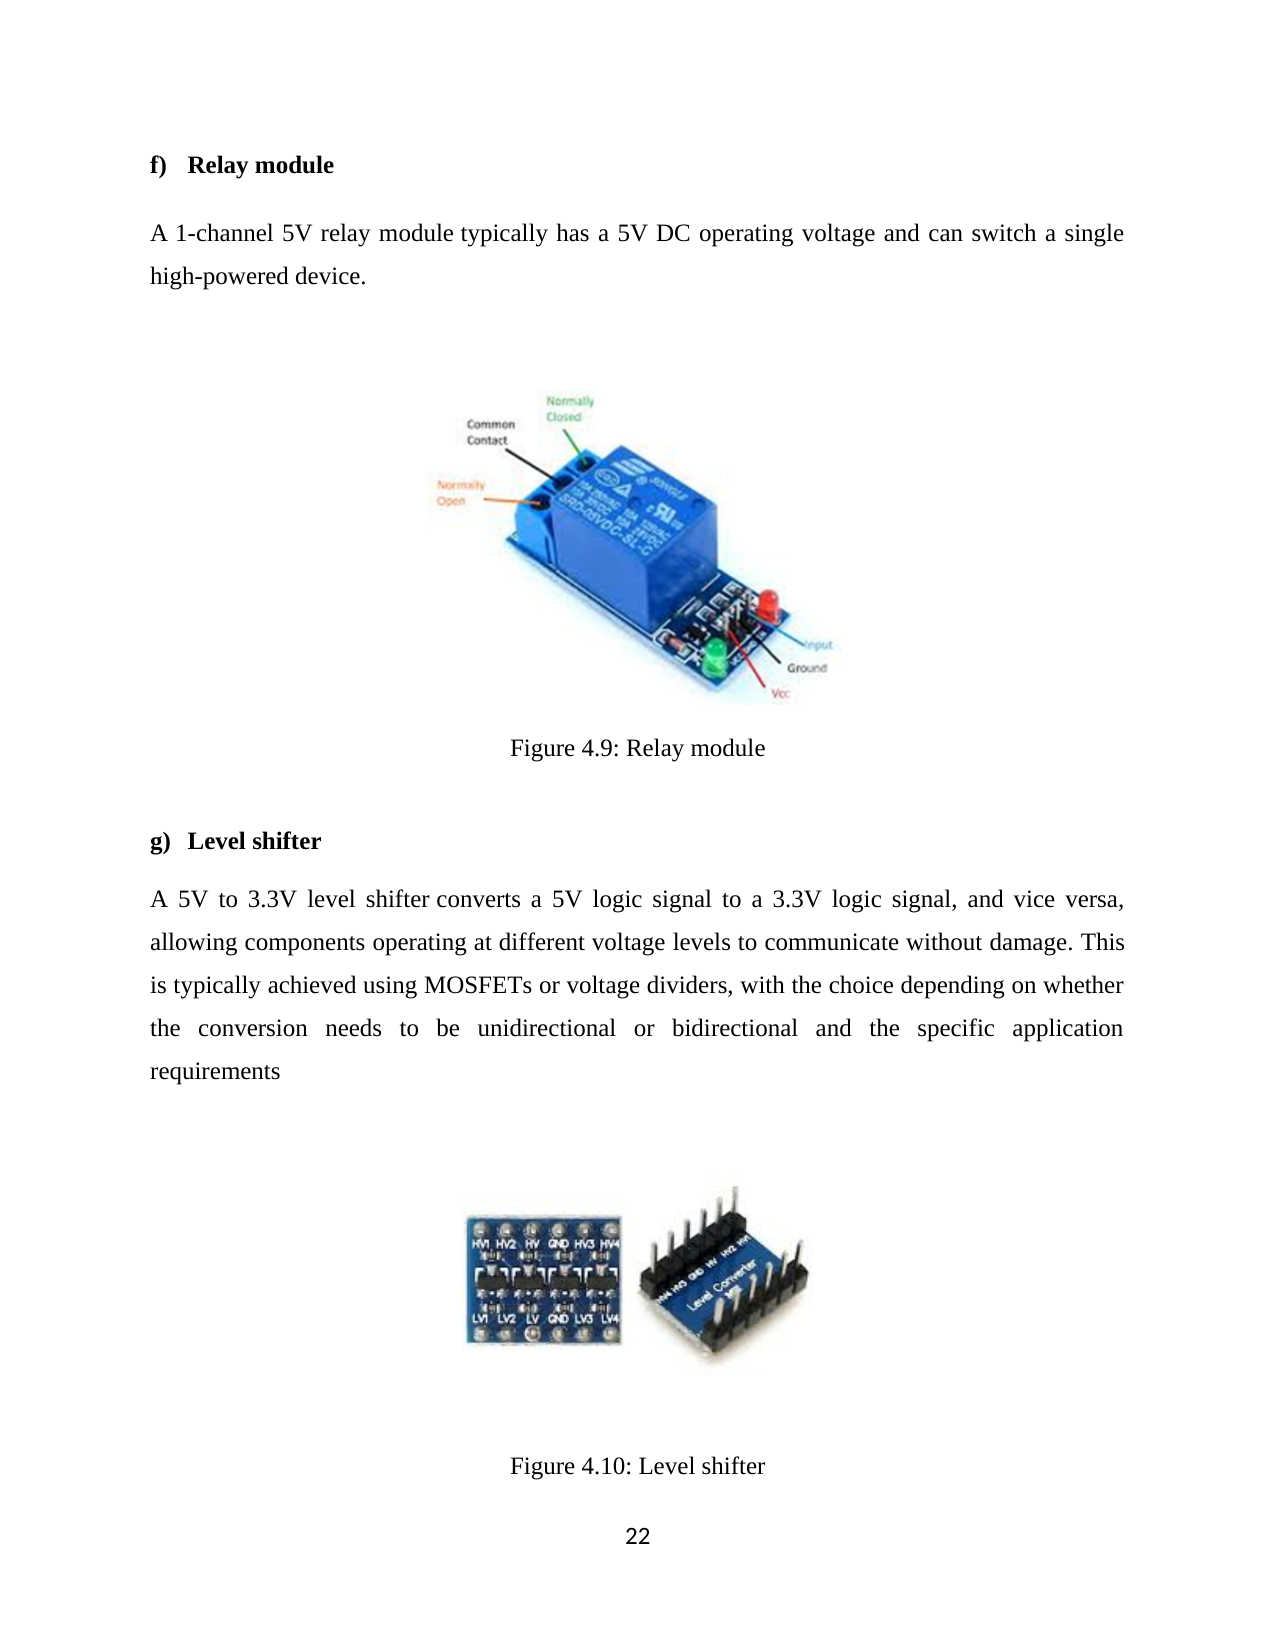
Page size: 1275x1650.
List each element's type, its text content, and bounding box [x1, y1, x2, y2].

text A 1-channel 5V relay module typically has a 5V DC operating voltage and can switch a single high-powered device. [150, 218, 1125, 290]
list Relay module [150, 150, 1125, 179]
text A 5V to 3.3V level shifter converts a 5V logic signal to a 3.3V logic signal, and vice versa, allowing components operating at different voltage levels to communicate without damage. This is typically achieved using MOSFETs or voltage dividers, with the choice depending on whether the conversion needs to be unidirectional or bidirectional and the specific application requirements [150, 884, 1125, 1085]
picture [401, 390, 874, 705]
picture [461, 1099, 814, 1451]
list Level shifter [150, 826, 1125, 855]
